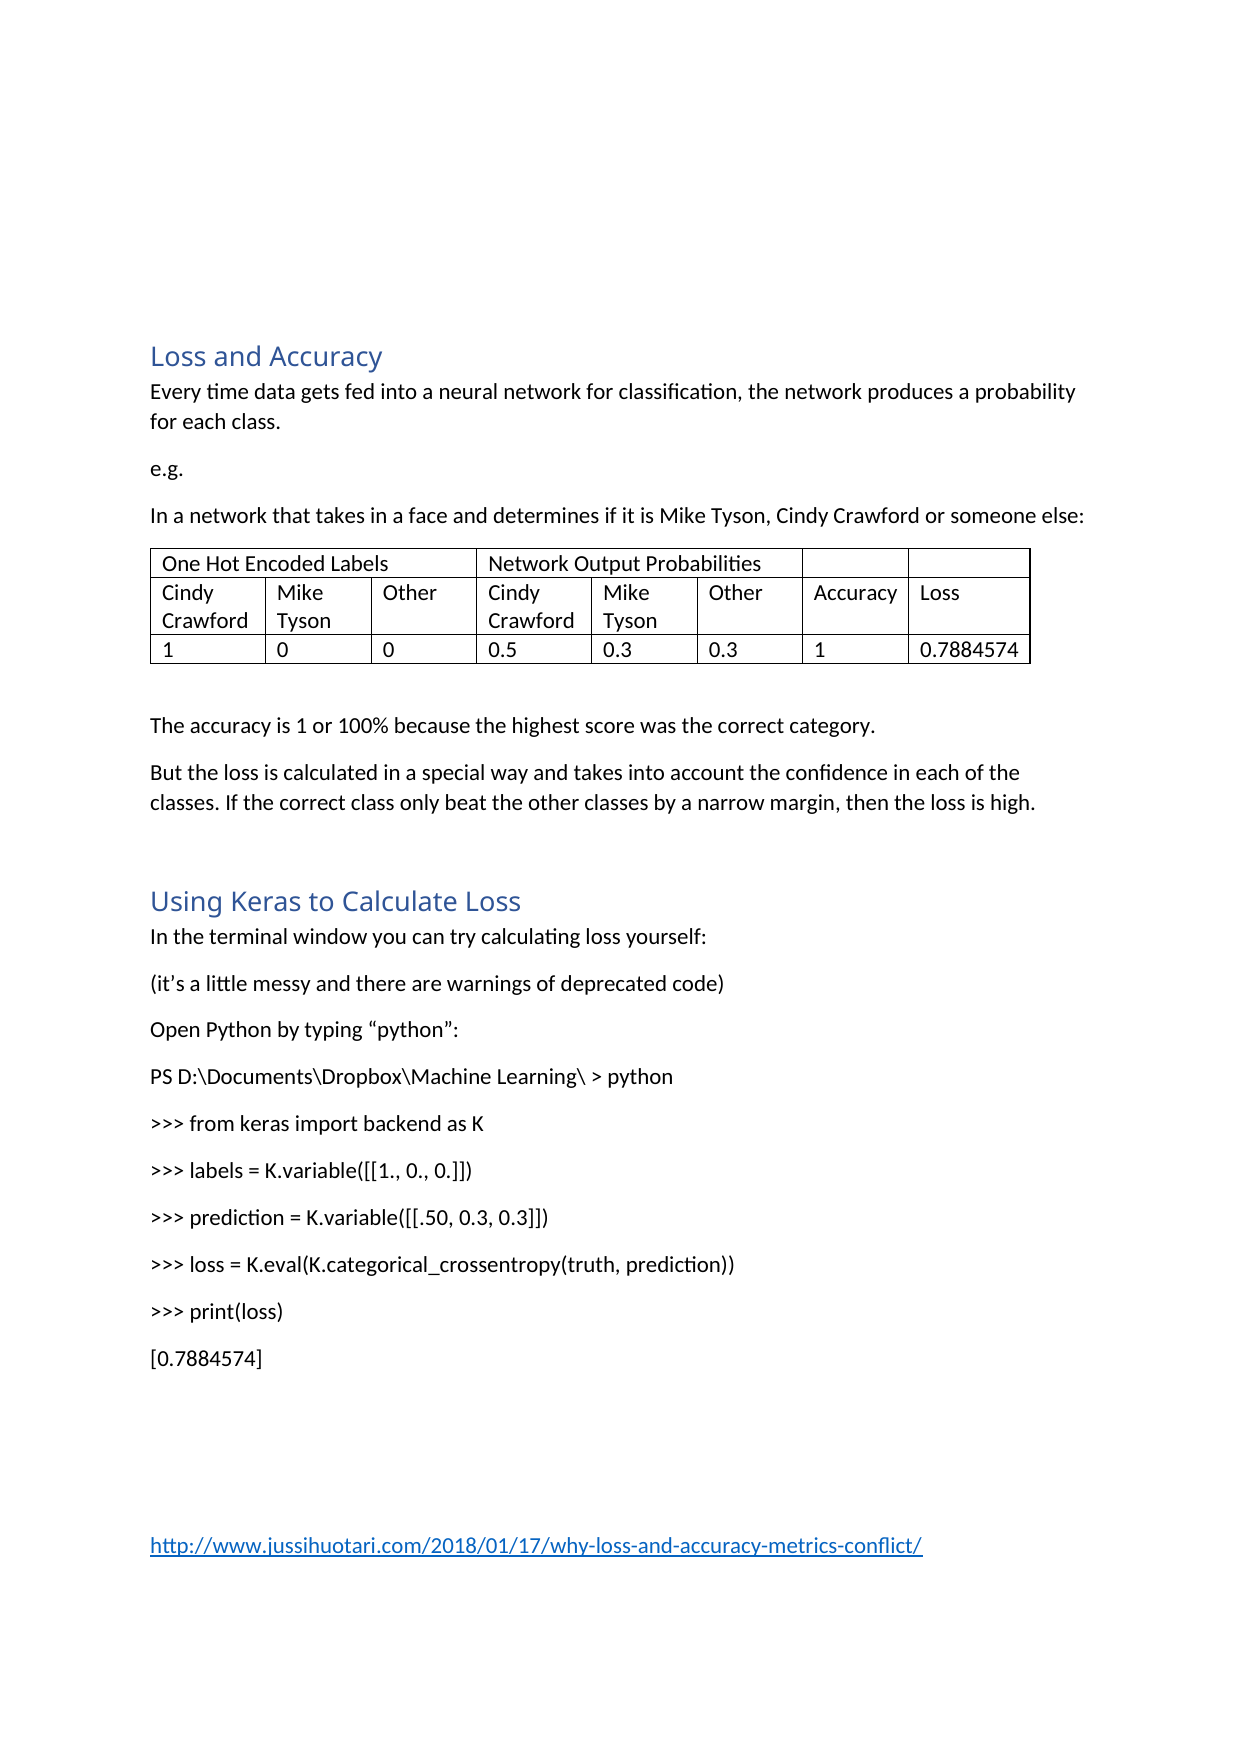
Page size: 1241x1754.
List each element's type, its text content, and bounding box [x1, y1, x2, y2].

text But the loss is calculated in a special way and takes into account the confidence in each of the classes. If the correct class only beat the other classes by a narrow margin, then the loss is high. [150, 758, 1090, 816]
text >>> print(loss) [150, 1297, 1090, 1325]
text (it’s a little messy and there are warnings of deprecated code) [150, 969, 1090, 997]
table_cell 1 [803, 635, 908, 663]
table_cell 1 [151, 635, 265, 663]
table_header One Hot Encoded Labels [151, 549, 476, 577]
table_cell Other [698, 578, 802, 634]
text [0.7884574] [150, 1344, 1090, 1372]
text e.g. [150, 454, 1090, 482]
table_cell Accuracy [803, 578, 908, 634]
subtitle Using Keras to Calculate Loss [150, 882, 1090, 919]
text PS D:\Documents\Dropbox\Machine Learning\ > python [150, 1062, 1090, 1091]
table_cell 0 [266, 635, 371, 663]
table_header Network Output Probabilities [477, 549, 802, 577]
text >>> from keras import backend as K [150, 1109, 1090, 1137]
table_cell 0.3 [592, 635, 697, 663]
table_cell 0.3 [698, 635, 802, 663]
text http://www.jussihuotari.com/2018/01/17/why-loss-and-accuracy-metrics-conflict/ [150, 1531, 1090, 1559]
table_cell Mike Tyson [266, 578, 371, 634]
text In the terminal window you can try calculating loss yourself: [150, 922, 1090, 950]
table_cell 0 [372, 635, 476, 663]
table_cell 0.5 [477, 635, 591, 663]
table_cell Other [372, 578, 476, 634]
text The accuracy is 1 or 100% because the highest score was the correct category. [150, 711, 1090, 739]
text >>> prediction = K.variable([[.50, 0.3, 0.3]]) [150, 1203, 1090, 1231]
text In a network that takes in a face and determines if it is Mike Tyson, Cindy Crawford or someone else: [150, 501, 1090, 529]
table_header [803, 549, 908, 577]
table_cell Cindy Crawford [151, 578, 265, 634]
text >>> loss = K.eval(K.categorical_crossentropy(truth, prediction)) [150, 1250, 1090, 1278]
subtitle Loss and Accuracy [150, 337, 1090, 374]
text >>> labels = K.variable([[1., 0., 0.]]) [150, 1156, 1090, 1184]
text Every time data gets fed into a neural network for classification, the network produces a probability for each class. [150, 377, 1090, 436]
table_cell Cindy Crawford [477, 578, 591, 634]
table_cell Mike Tyson [592, 578, 697, 634]
table_cell Loss [909, 578, 1029, 634]
table_cell 0.7884574 [909, 635, 1029, 663]
table_header [909, 549, 1029, 577]
text Open Python by typing “python”: [150, 1016, 1090, 1044]
